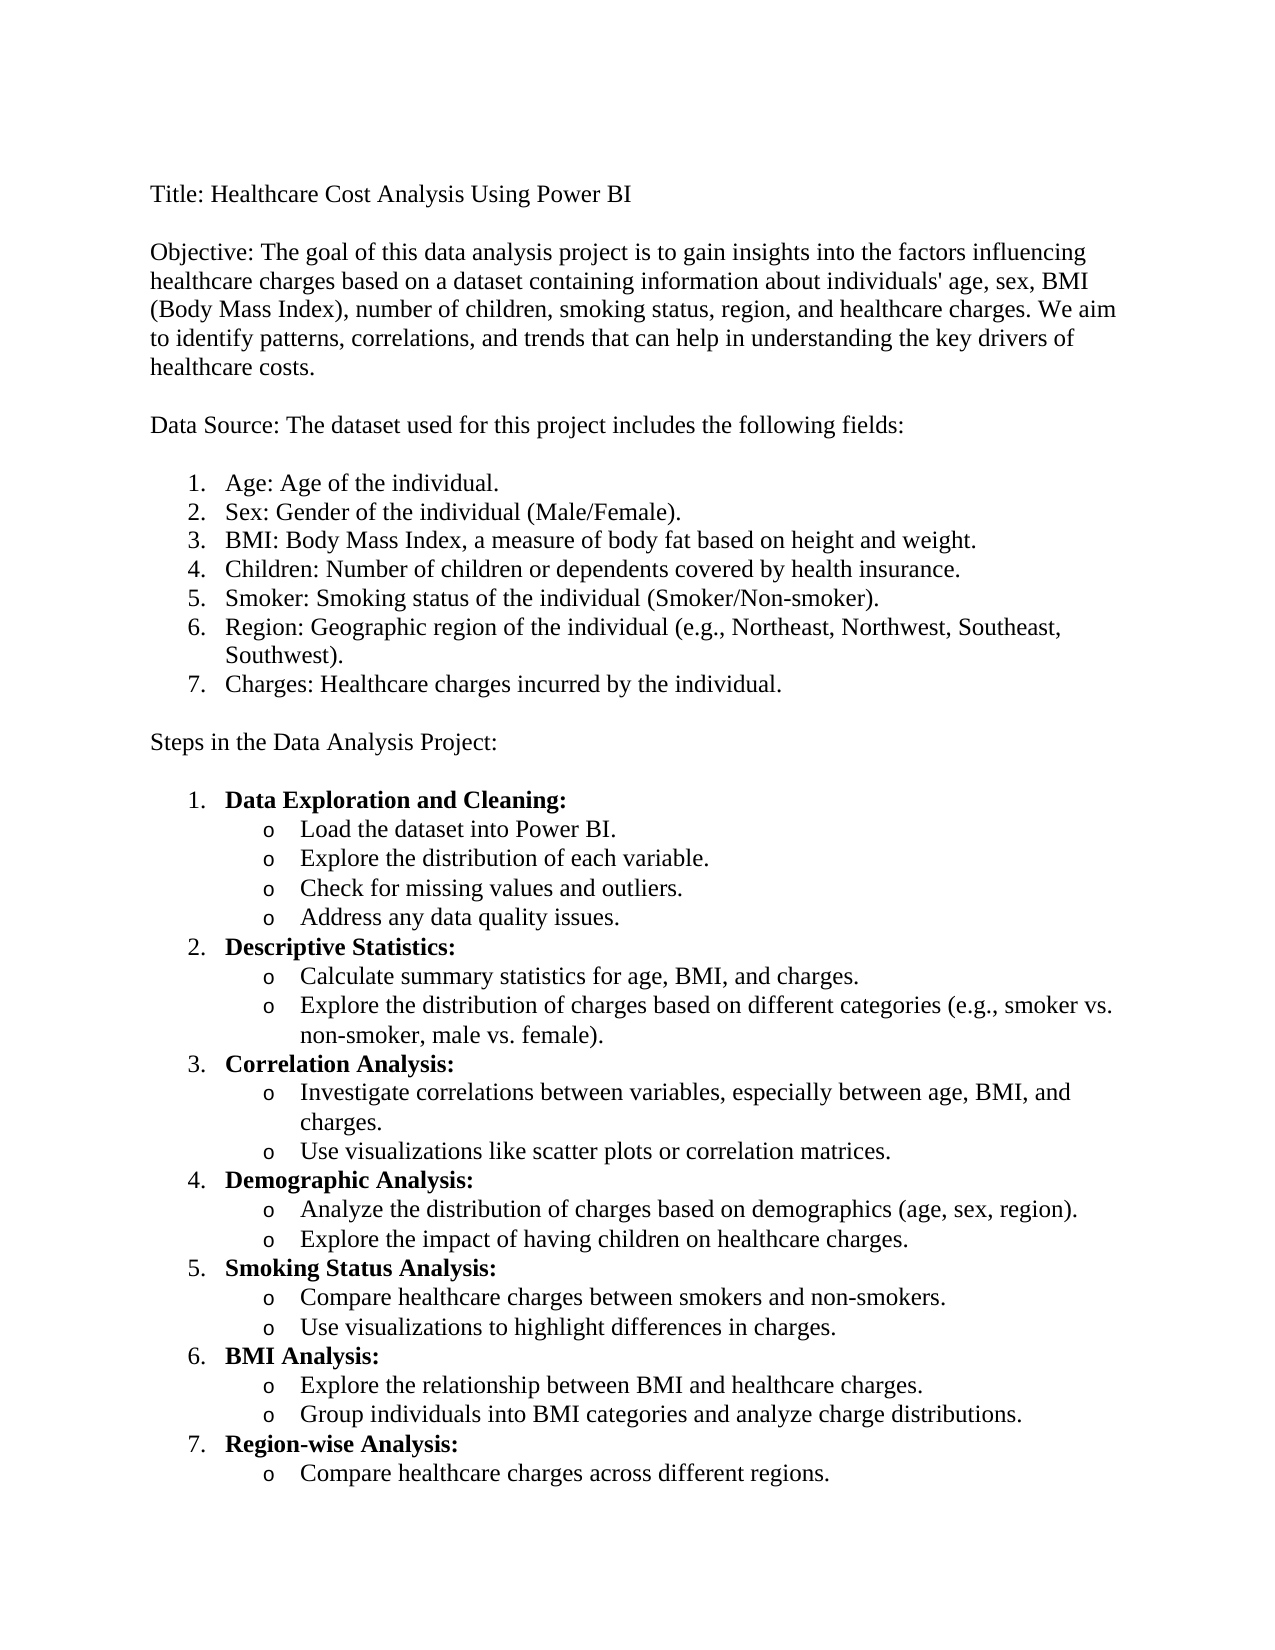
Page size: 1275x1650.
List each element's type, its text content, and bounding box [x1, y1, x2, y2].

list Analyze the distribution of charges based on demographics (age, sex, region). [262, 1194, 1125, 1224]
list Smoking Status Analysis: [187, 1253, 1125, 1282]
text Steps in the Data Analysis Project: [150, 727, 1125, 756]
list Use visualizations to highlight differences in charges. [262, 1312, 1125, 1341]
text Data Source: The dataset used for this project includes the following fields: [150, 410, 1125, 439]
list Age: Age of the individual. [187, 468, 1125, 497]
list BMI: Body Mass Index, a measure of body fat based on height and weight. [187, 525, 1125, 554]
list Region: Geographic region of the individual (e.g., Northeast, Northwest, Southeast, Southwest). [187, 612, 1125, 669]
list Explore the relationship between BMI and healthcare charges. [262, 1370, 1125, 1399]
list Address any data quality issues. [262, 902, 1125, 932]
list BMI Analysis: [187, 1341, 1125, 1370]
list Investigate correlations between variables, especially between age, BMI, and charges. [262, 1077, 1125, 1136]
text Objective: The goal of this data analysis project is to gain insights into the factors influencing healthcare charges based on a dataset containing information about individuals' age, sex, BMI (Body Mass Index), number of children, smoking status, region, and healthcare charges. We aim to identify patterns, correlations, and trends that can help in understanding the key drivers of healthcare costs. [150, 237, 1125, 381]
list Explore the distribution of each variable. [262, 843, 1125, 873]
list Charges: Healthcare charges incurred by the individual. [187, 669, 1125, 698]
list Group individuals into BMI categories and analyze charge distributions. [262, 1399, 1125, 1429]
list Children: Number of children or dependents covered by health insurance. [187, 554, 1125, 583]
list Correlation Analysis: [187, 1049, 1125, 1077]
list Descriptive Statistics: [187, 932, 1125, 961]
list Compare healthcare charges across different regions. [262, 1458, 1125, 1487]
list Explore the distribution of charges based on different categories (e.g., smoker vs. non-smoker, male vs. female). [262, 990, 1125, 1049]
list Compare healthcare charges between smokers and non-smokers. [262, 1282, 1125, 1312]
text Title: Healthcare Cost Analysis Using Power BI [150, 179, 1125, 208]
list Region-wise Analysis: [187, 1429, 1125, 1458]
list Demographic Analysis: [187, 1165, 1125, 1194]
list Data Exploration and Cleaning: [187, 785, 1125, 814]
list Check for missing values and outliers. [262, 873, 1125, 902]
list Load the dataset into Power BI. [262, 814, 1125, 843]
list Use visualizations like scatter plots or correlation matrices. [262, 1136, 1125, 1165]
list Sex: Gender of the individual (Male/Female). [187, 497, 1125, 525]
list Smoker: Smoking status of the individual (Smoker/Non-smoker). [187, 583, 1125, 612]
list Explore the impact of having children on healthcare charges. [262, 1224, 1125, 1253]
list Calculate summary statistics for age, BMI, and charges. [262, 961, 1125, 990]
